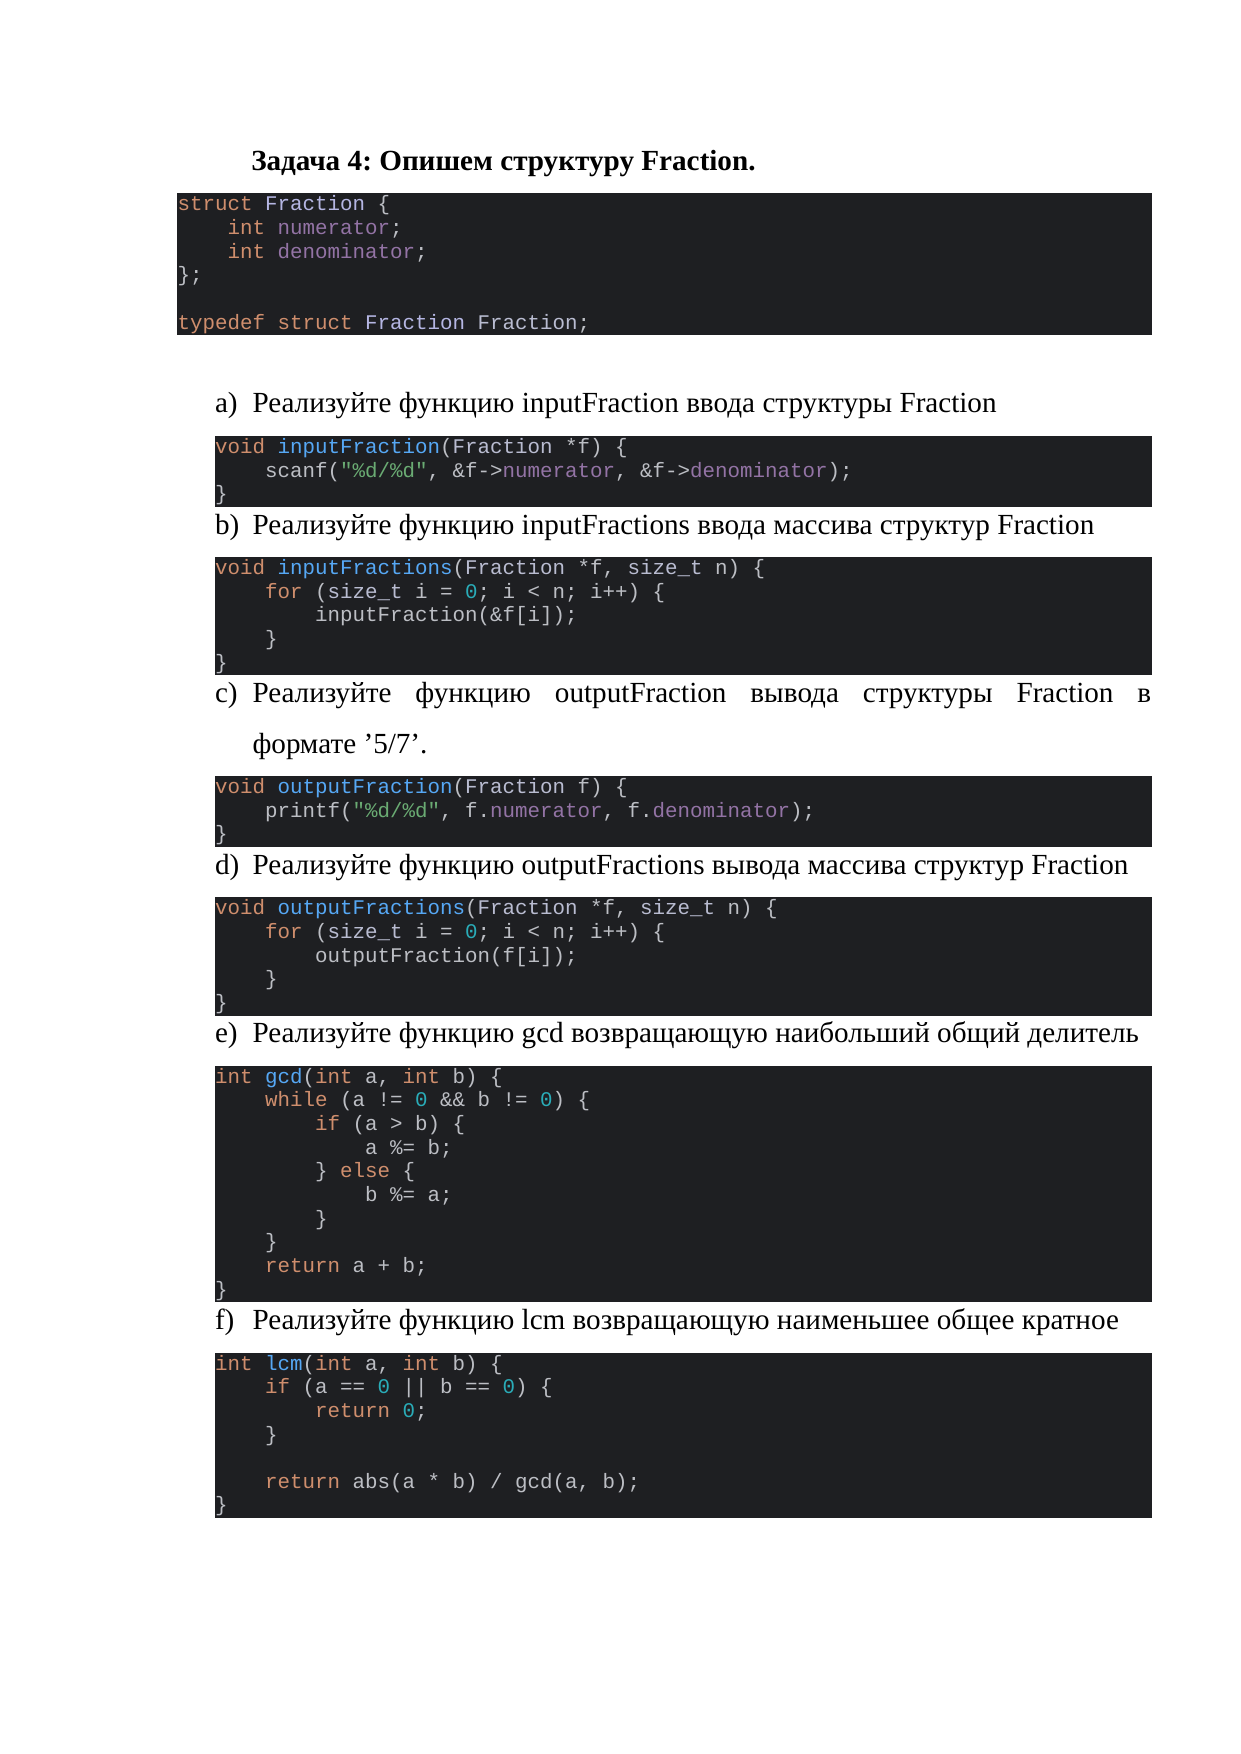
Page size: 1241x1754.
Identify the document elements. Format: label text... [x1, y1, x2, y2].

text void outputFraction(Fraction f) { printf("%d/%d", f.numerator, f.denominator); } [215, 776, 1152, 847]
text typedef struct Fraction Fraction; [177, 288, 1152, 335]
list Реализуйте функцию inputFraction ввода структуры Fraction [215, 386, 1152, 419]
subtitle Задача 4: Опишем структуру Fraction. [177, 143, 1152, 177]
list Реализуйте функцию outputFractions вывода массива структур Fraction [215, 847, 1152, 881]
list Реализуйте функцию gcd возвращающую наибольший общий делитель [215, 1016, 1152, 1049]
list Реализуйте функцию outputFraction вывода структуры Fraction в формате ’5/7’. [215, 675, 1152, 759]
list Реализуйте функцию lcm возвращающую наименьшее общее кратное [215, 1302, 1152, 1336]
text int gcd(int a, int b) { while (a != 0 && b != 0) { if (a > b) { a %= b; } else { b %= a; } } return a + b; } [215, 1066, 1152, 1302]
text void inputFractions(Fraction *f, size_t n) { for (size_t i = 0; i < n; i++) { inputFraction(&f[i]); } } [215, 557, 1152, 675]
text struct Fraction { int numerator; int denominator; }; [177, 193, 1152, 288]
text void inputFraction(Fraction *f) { scanf("%d/%d", &f->numerator, &f->denominator); } [215, 436, 1152, 507]
text void outputFractions(Fraction *f, size_t n) { for (size_t i = 0; i < n; i++) { outputFraction(f[i]); } } [215, 897, 1152, 1016]
list Реализуйте функцию inputFractions ввода массива структур Fraction [215, 507, 1152, 540]
text int lcm(int a, int b) { if (a == 0 || b == 0) { return 0; } return abs(a * b) / gcd(a, b); } [215, 1353, 1152, 1518]
